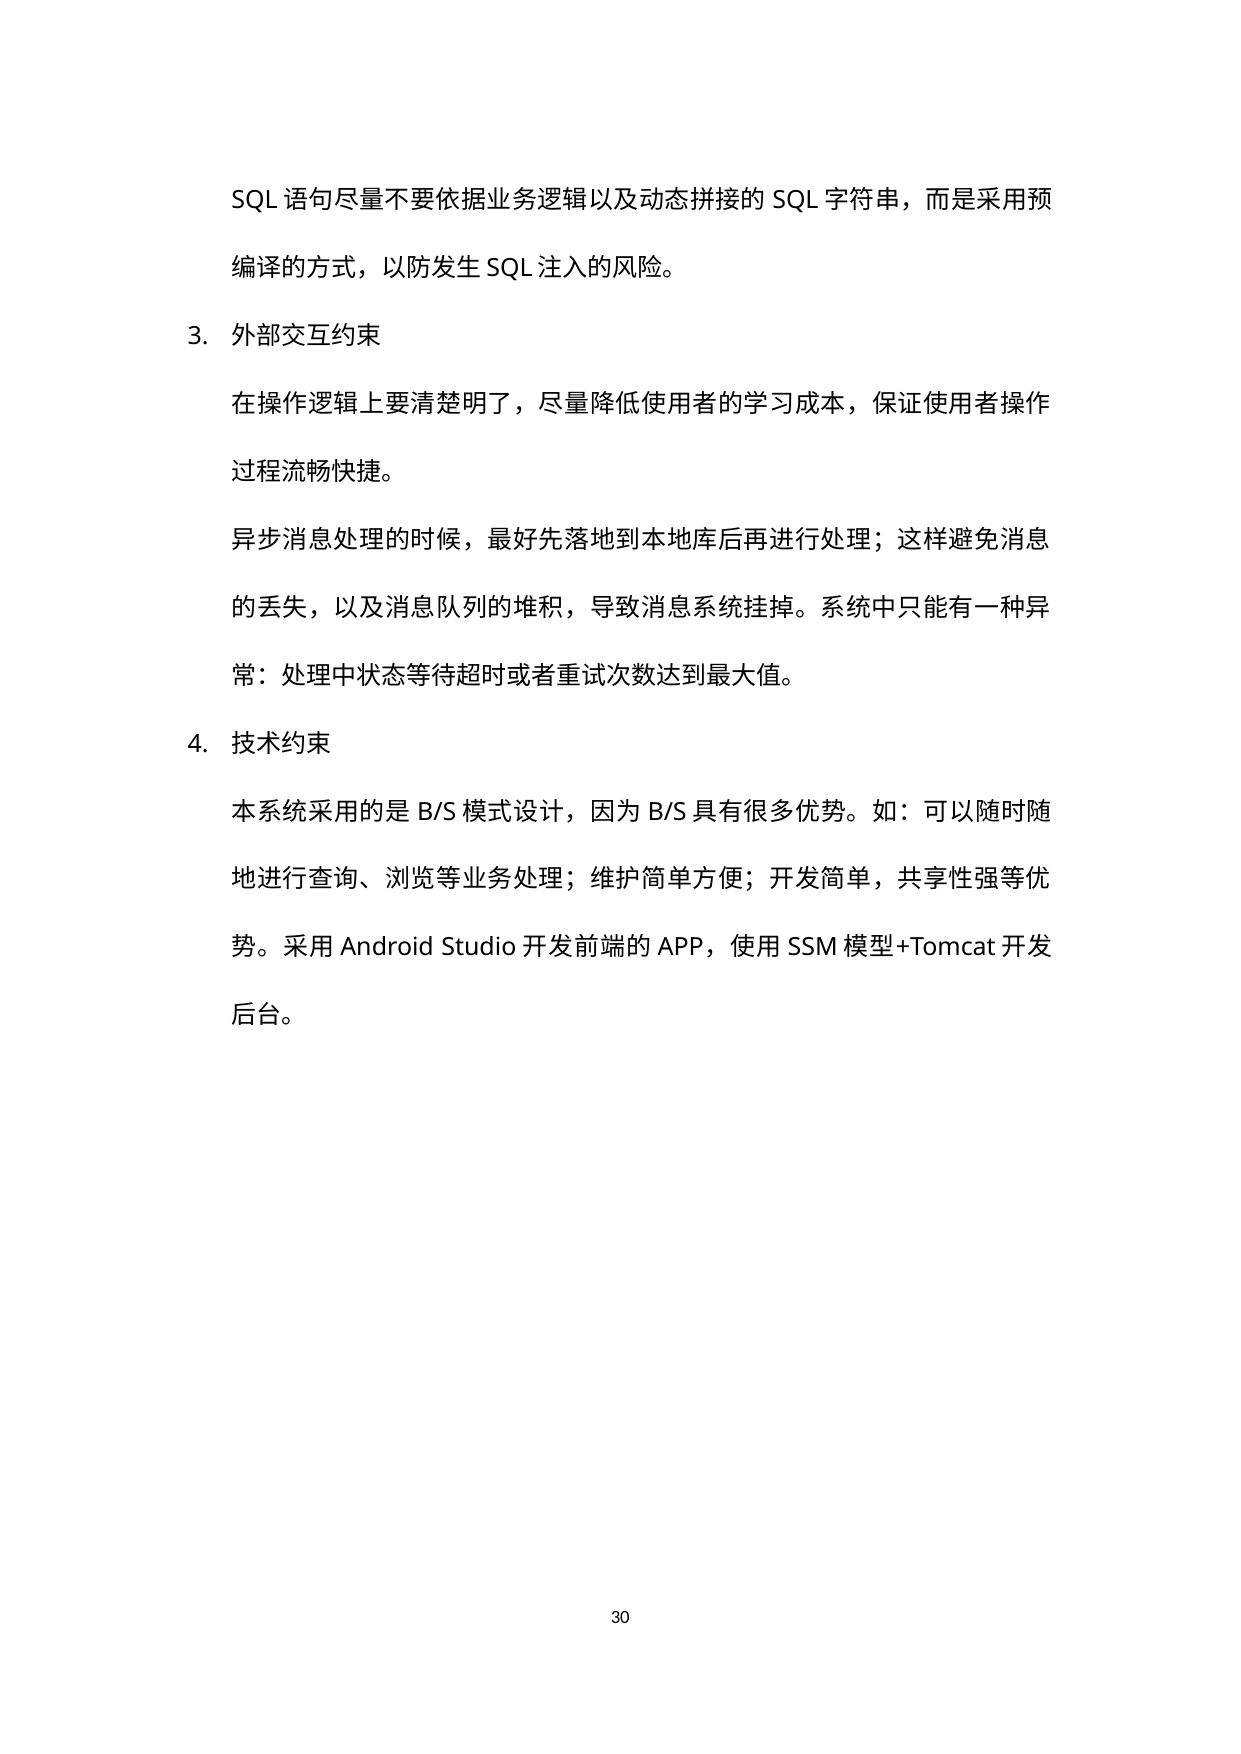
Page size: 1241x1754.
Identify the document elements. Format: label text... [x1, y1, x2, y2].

list 本系统采用的是B/S模式设计，因为B/S具有很多优势。如：可以随时随地进行查询、浏览等业务处理；维护简单方便；开发简单，共享性强等优势。采用Android Studio开发前端的APP，使用SSM模型+Tomcat开发后台。 [231, 775, 1053, 1047]
list 外部交互约束 [187, 300, 1053, 368]
list 技术约束 [187, 707, 1053, 775]
list SQL语句尽量不要依据业务逻辑以及动态拼接的SQL字符串，而是采用预编译的方式，以防发生SQL注入的风险。 [231, 164, 1053, 300]
list 在操作逻辑上要清楚明了，尽量降低使用者的学习成本，保证使用者操作过程流畅快捷。 [231, 368, 1053, 503]
list 异步消息处理的时候，最好先落地到本地库后再进行处理；这样避免消息的丢失，以及消息队列的堆积，导致消息系统挂掉。系统中只能有一种异常：处理中状态等待超时或者重试次数达到最大值。 [231, 503, 1053, 707]
